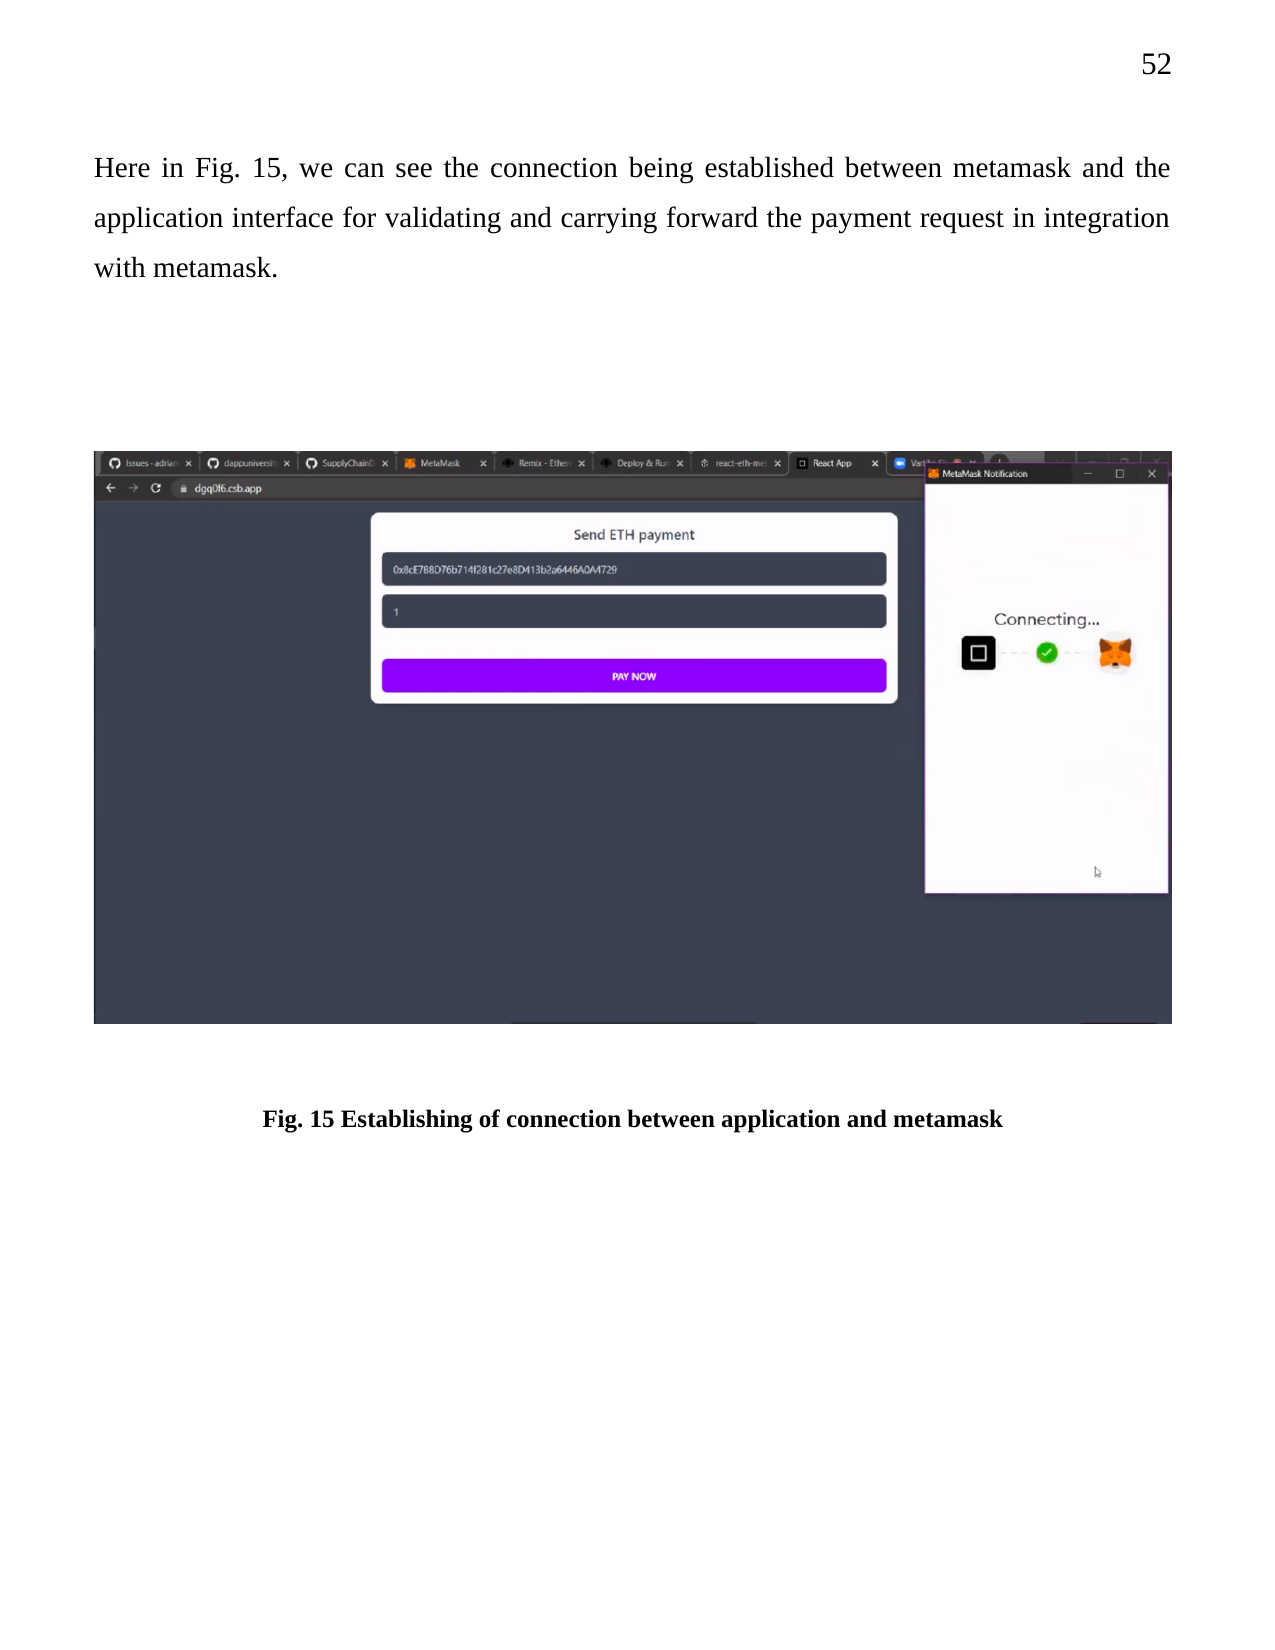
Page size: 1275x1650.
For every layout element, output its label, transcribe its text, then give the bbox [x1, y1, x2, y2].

picture [93, 451, 1172, 1024]
text Fig. 15 Establishing of connection between application and metamask [94, 1104, 1172, 1133]
text Here in Fig. 15, we can see the connection being established between metamask and the application interface for validating and carrying forward the payment request in integration with metamask. [94, 150, 1172, 284]
